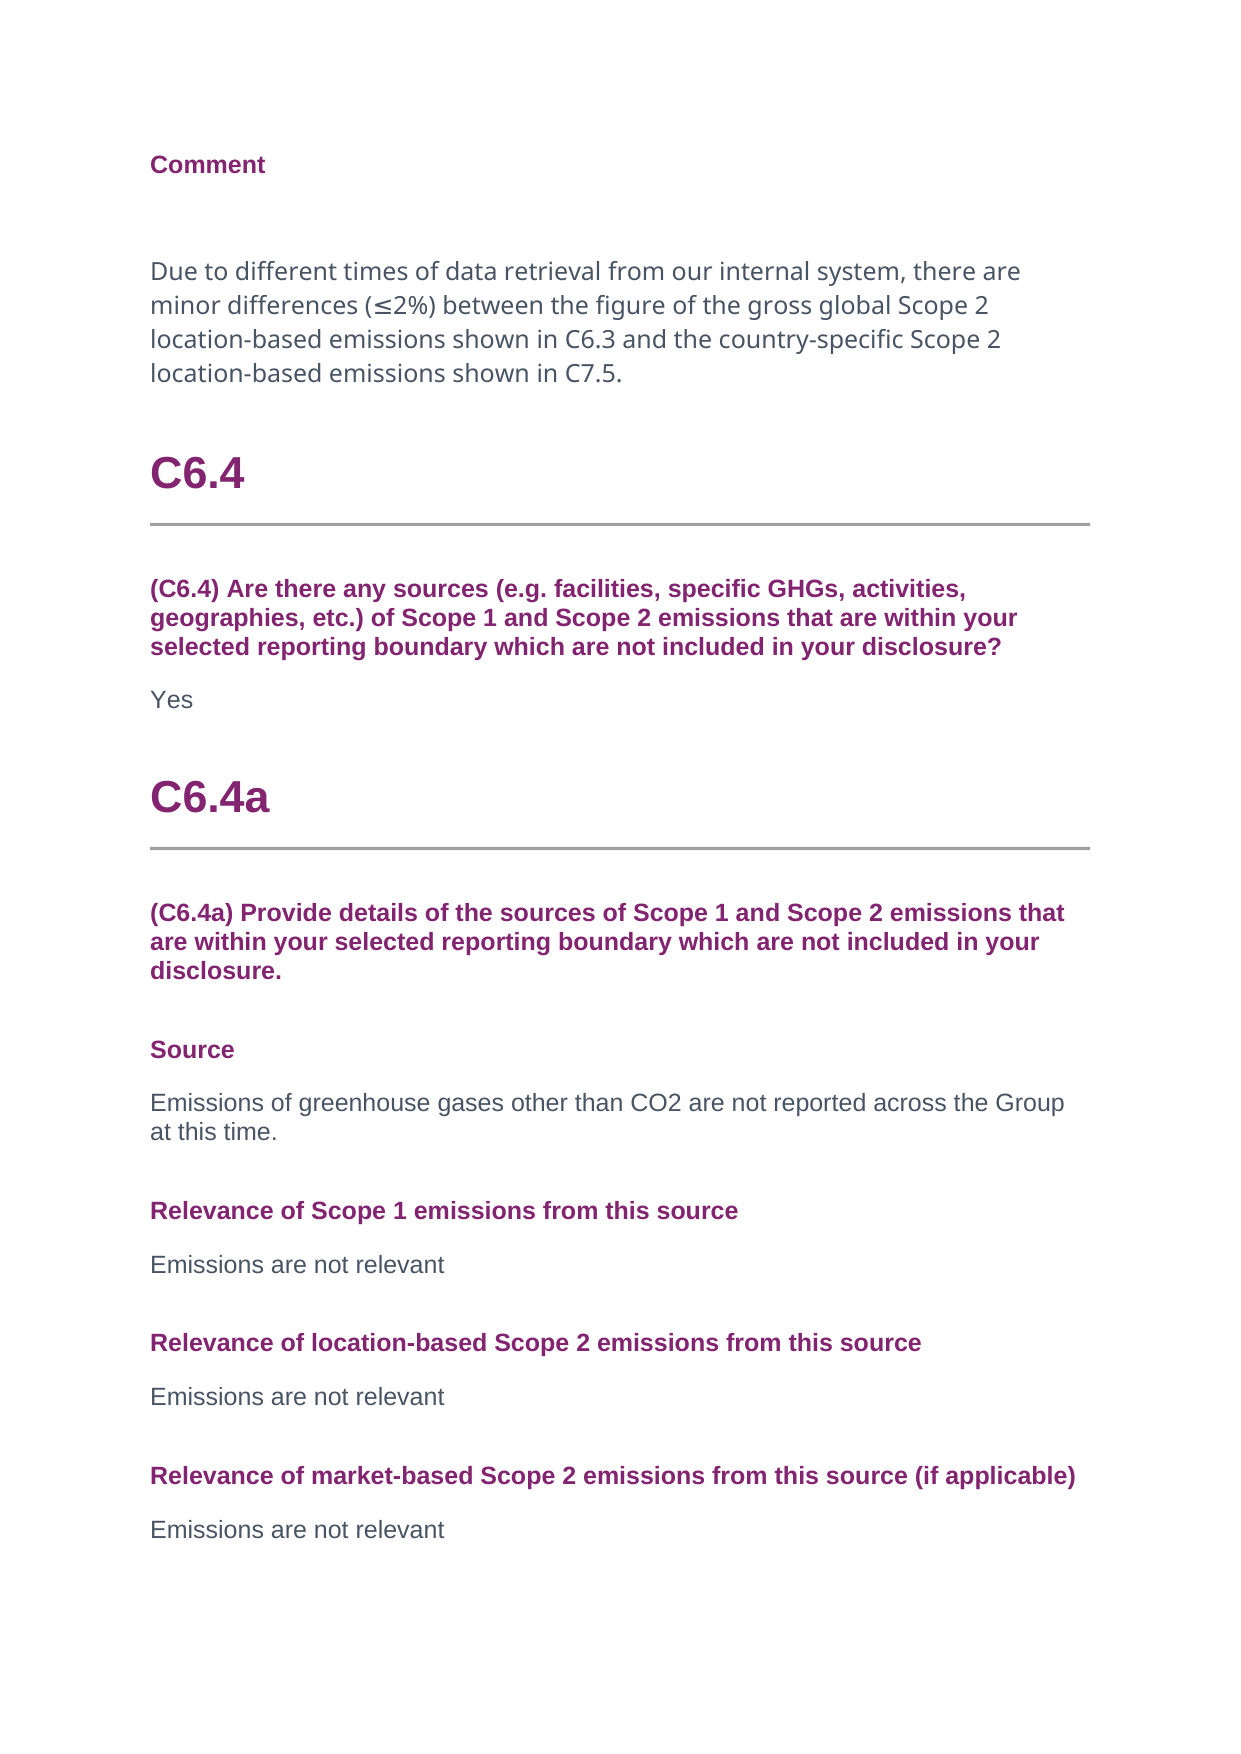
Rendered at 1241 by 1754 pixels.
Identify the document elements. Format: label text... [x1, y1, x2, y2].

subtitle Comment [150, 150, 1090, 179]
subtitle Source [150, 1034, 1090, 1063]
text Due to different times of data retrieval from our internal system, there are minor differences (≤2%) between the figure of the gross global Scope 2 location-based emissions shown in C6.3 and the country-specific Scope 2 location-based emissions shown in C7.5. [150, 254, 1090, 390]
text Yes [150, 685, 1090, 714]
text Emissions of greenhouse gases other than CO2 are not reported across the Group at this time. [150, 1088, 1090, 1146]
subtitle Relevance of location-based Scope 2 emissions from this source [150, 1328, 1090, 1357]
text Emissions are not relevant [150, 1382, 1090, 1411]
subtitle C6.4a [150, 714, 1090, 822]
text Emissions are not relevant [150, 1514, 1090, 1543]
subtitle (C6.4a) Provide details of the sources of Scope 1 and Scope 2 emissions that are within your selected reporting boundary which are not included in your disclosure. [150, 898, 1090, 984]
subtitle Relevance of Scope 1 emissions from this source [150, 1196, 1090, 1224]
subtitle (C6.4) Are there any sources (e.g. facilities, specific GHGs, activities, geographies, etc.) of Scope 1 and Scope 2 emissions that are within your selected reporting boundary which are not included in your disclosure? [150, 574, 1090, 660]
subtitle C6.4 [150, 390, 1090, 498]
text Emissions are not relevant [150, 1249, 1090, 1278]
subtitle Relevance of market-based Scope 2 emissions from this source (if applicable) [150, 1461, 1090, 1489]
